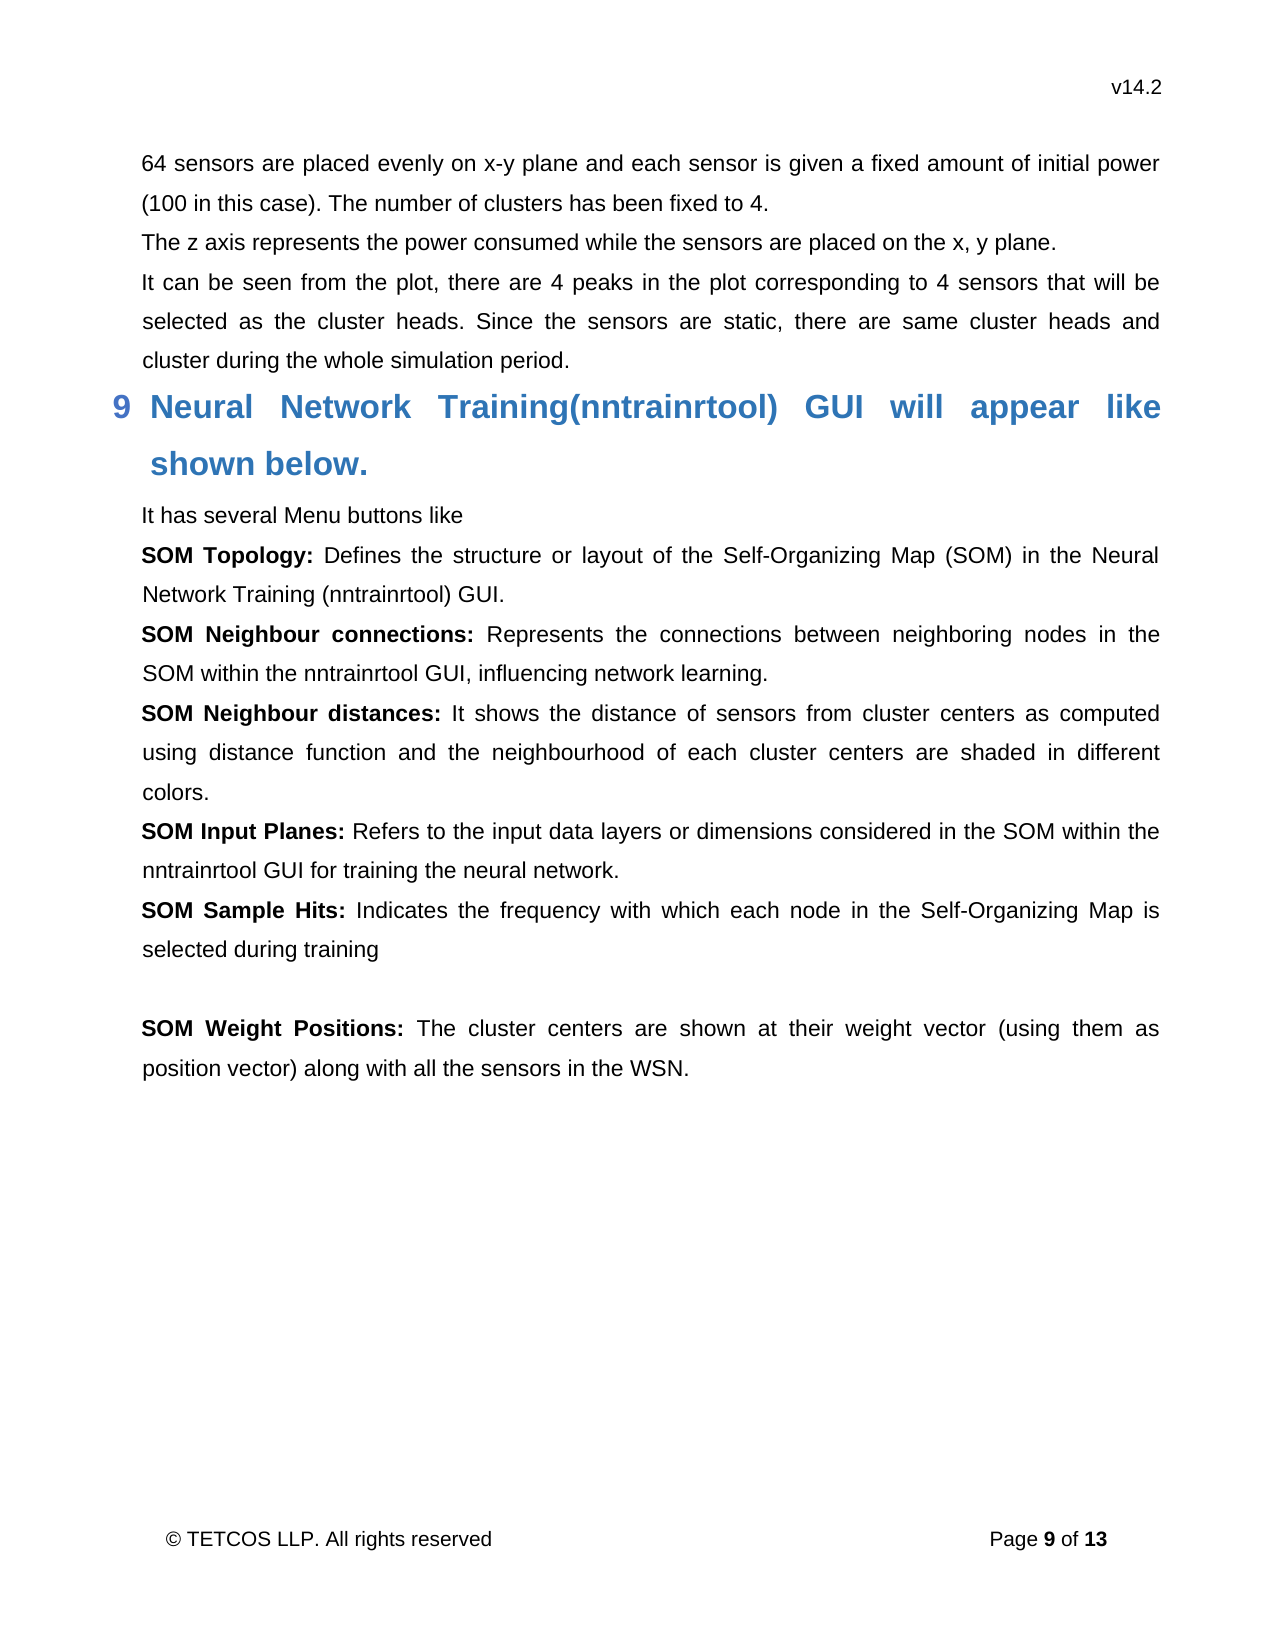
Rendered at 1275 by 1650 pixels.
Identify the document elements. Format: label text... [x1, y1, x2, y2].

text It has several Menu buttons like [141, 502, 1161, 528]
text SOM Neighbour distances: It shows the distance of sensors from cluster centers as computed using distance function and the neighbourhood of each cluster centers are shaded in different colors. [141, 699, 1161, 805]
text 64 sensors are placed evenly on x-y plane and each sensor is given a fixed amount of initial power (100 in this case). The number of clusters has been fixed to 4. [141, 150, 1161, 216]
text SOM Sample Hits: Indicates the frequency with which each node in the Self-Organizing Map is selected during training [141, 897, 1161, 963]
text The z axis represents the power consumed while the sensors are placed on the x, y plane. [141, 229, 1161, 255]
text SOM Weight Positions: The cluster centers are shown at their weight vector (using them as position vector) along with all the sensors in the WSN. [141, 1015, 1161, 1081]
subtitle Neural Network Training(nntrainrtool) GUI will appear like shown below. [112, 387, 1162, 483]
text SOM Input Planes: Refers to the input data layers or dimensions considered in the SOM within the nntrainrtool GUI for training the neural network. [141, 818, 1161, 884]
text SOM Topology: Defines the structure or layout of the Self-Organizing Map (SOM) in the Neural Network Training (nntrainrtool) GUI. [141, 542, 1161, 607]
text It can be seen from the plot, there are 4 peaks in the plot corresponding to 4 sensors that will be selected as the cluster heads. Since the sensors are static, there are same cluster heads and cluster during the whole simulation period. [141, 268, 1161, 374]
text SOM Neighbour connections: Represents the connections between neighboring nodes in the SOM within the nntrainrtool GUI, influencing network learning. [141, 621, 1161, 686]
